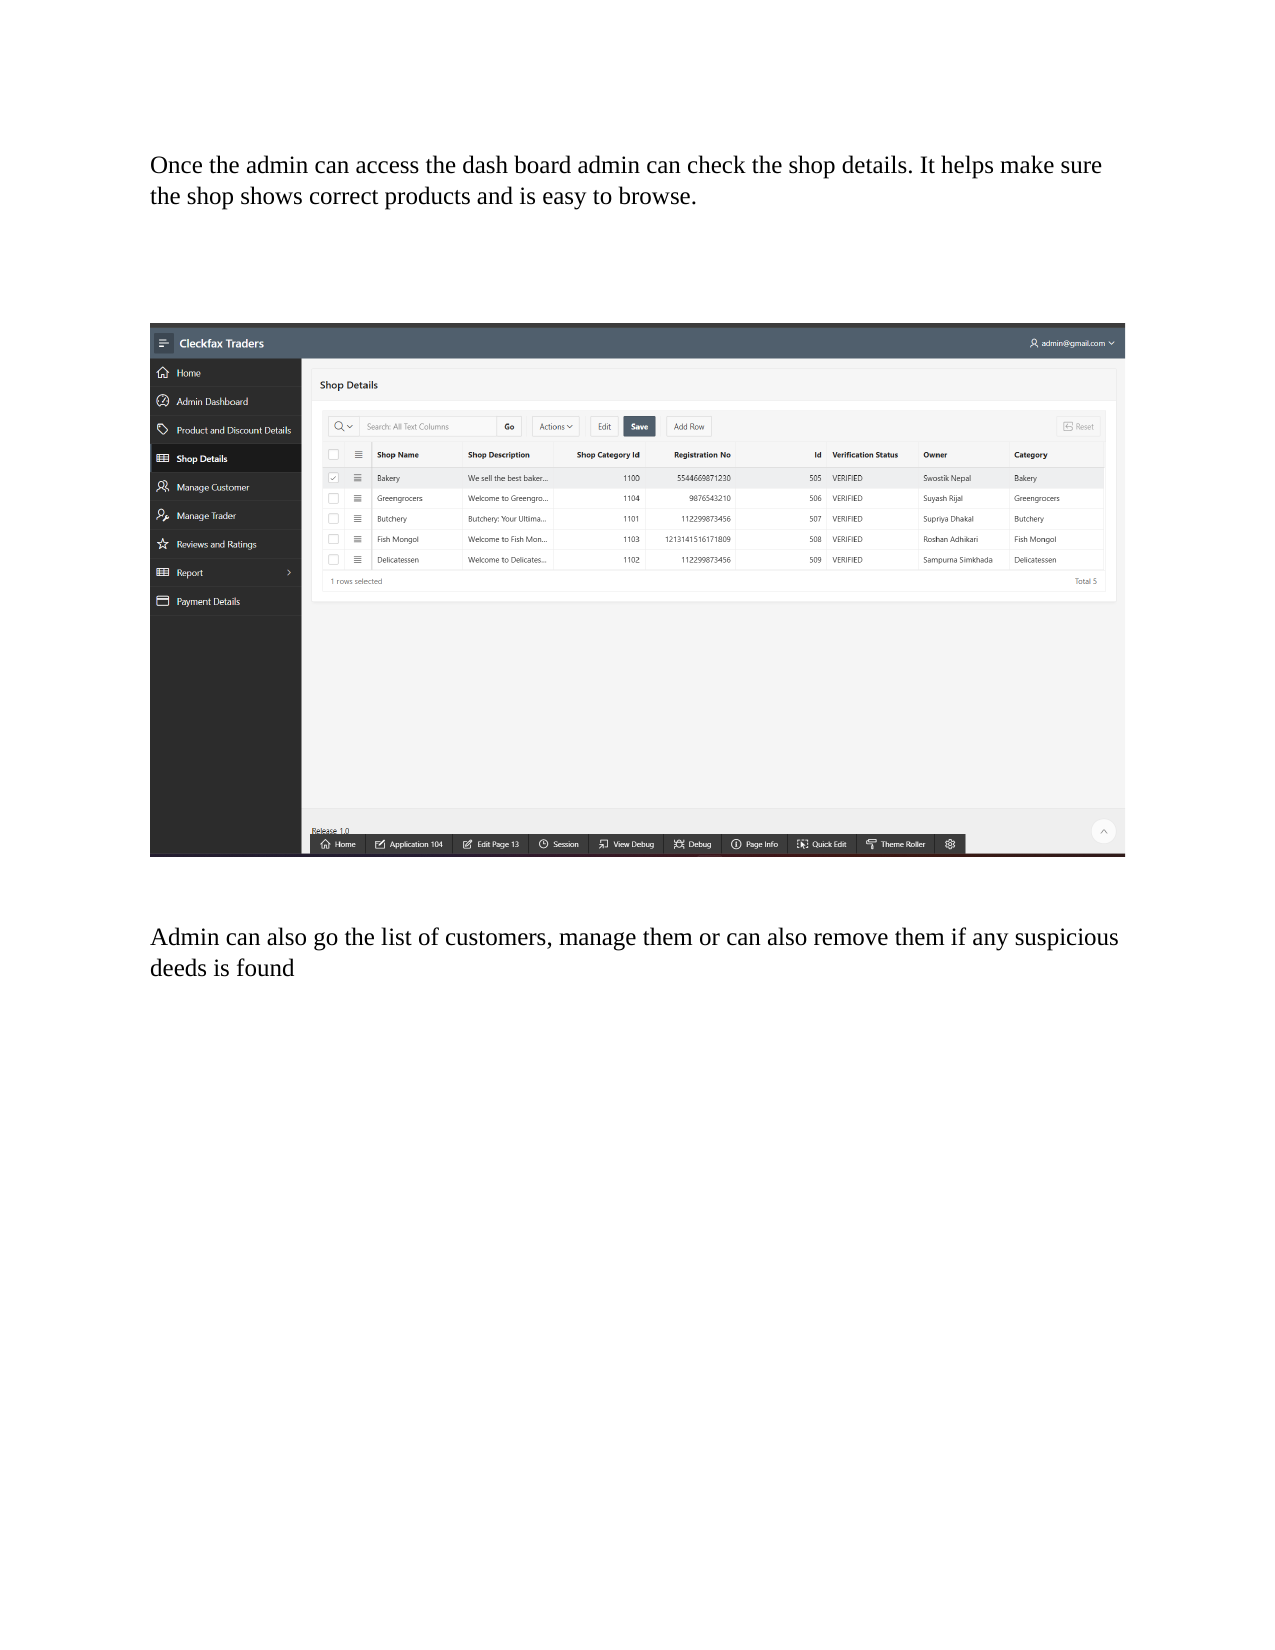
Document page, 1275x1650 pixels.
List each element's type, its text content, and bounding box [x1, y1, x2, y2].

text Once the admin can access the dash board admin can check the shop details. It helps make sure the shop shows correct products and is easy to browse. [150, 150, 1125, 210]
picture [150, 323, 1125, 857]
text Admin can also go the list of customers, manage them or can also remove them if any suspicious deeds is found [150, 922, 1125, 982]
